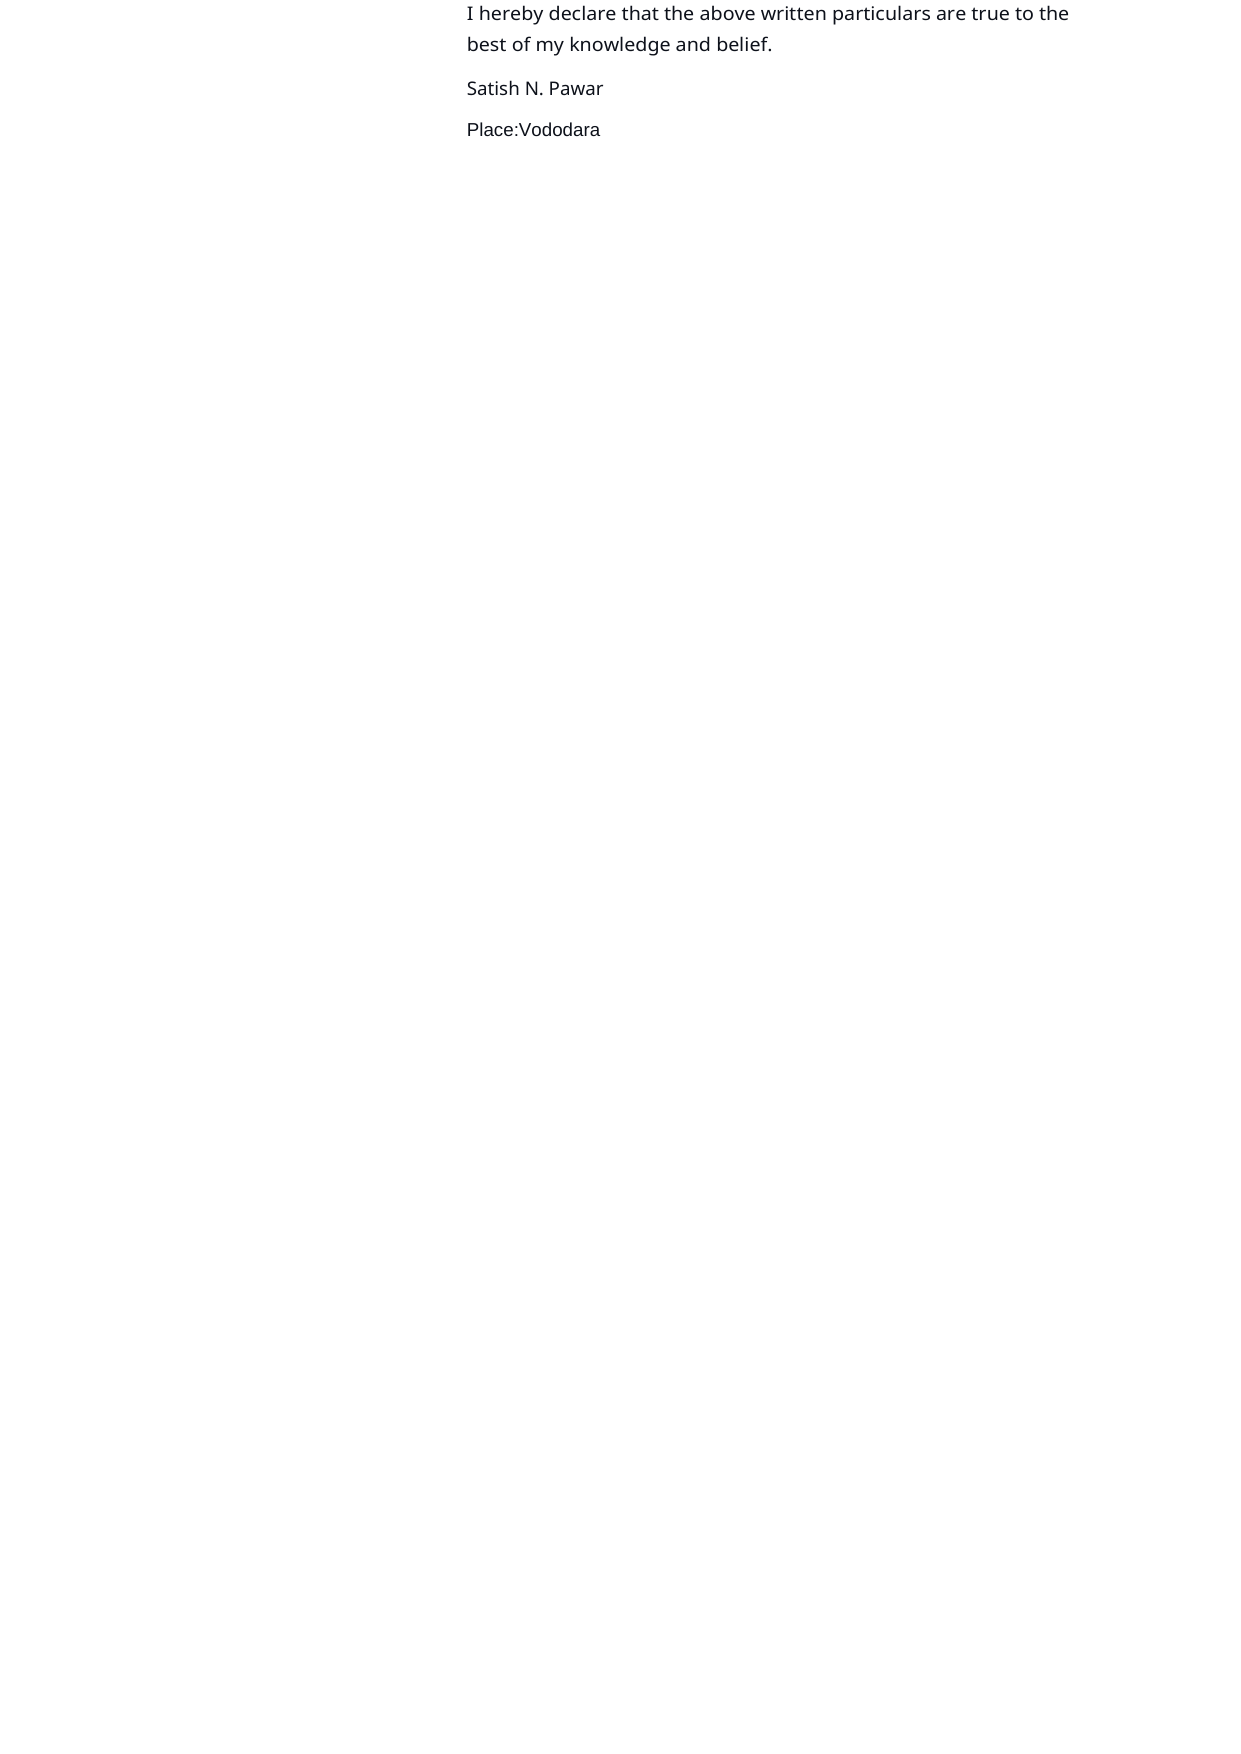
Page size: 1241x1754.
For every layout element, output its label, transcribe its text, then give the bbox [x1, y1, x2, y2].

text Satish N. Pawar [467, 75, 1165, 101]
text I hereby declare that the above written particulars are true to the best of my knowledge and belief. [467, 0, 1103, 57]
text Place:Vododara [467, 119, 1165, 140]
